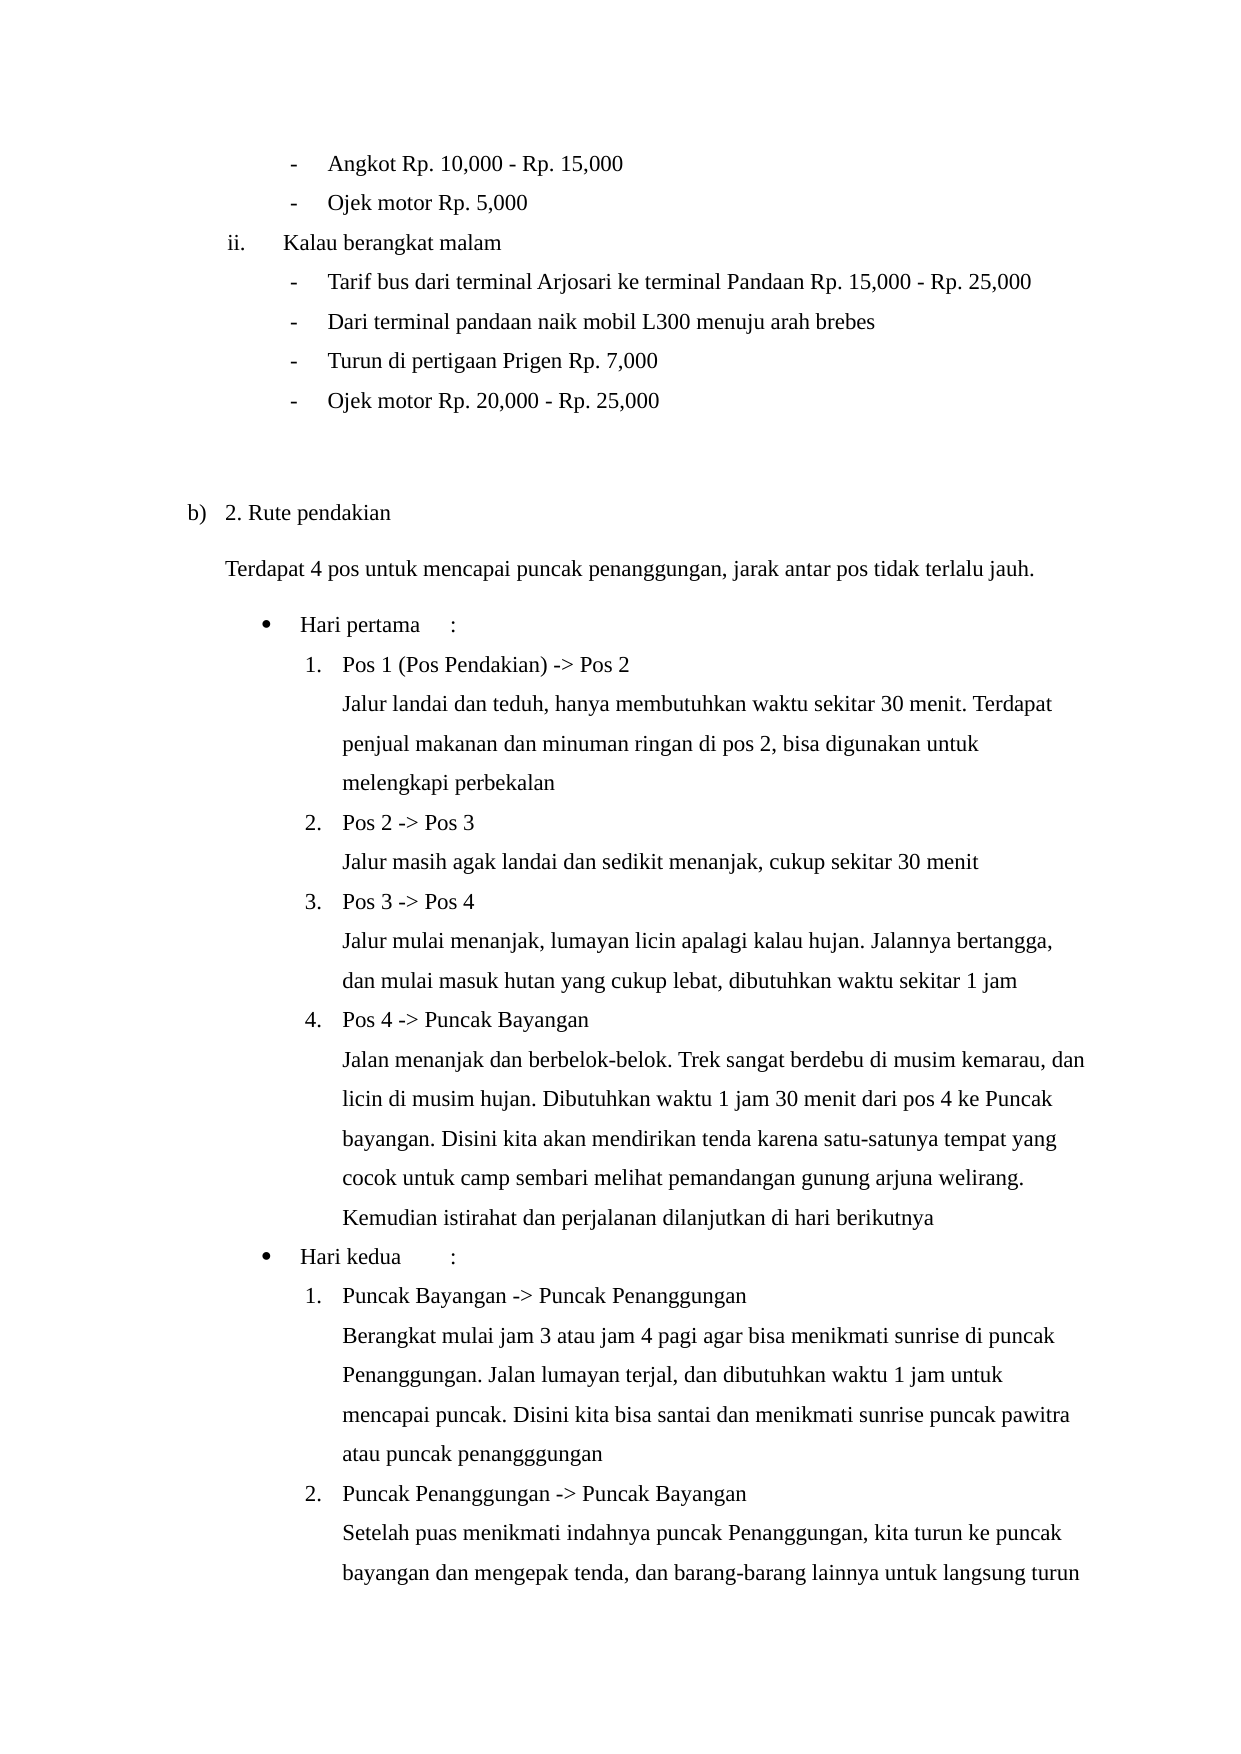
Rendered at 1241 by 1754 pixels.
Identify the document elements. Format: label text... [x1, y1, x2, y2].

list Tarif bus dari terminal Arjosari ke terminal Pandaan Rp. 15,000 - Rp. 25,000 [290, 268, 1090, 295]
list Angkot Rp. 10,000 - Rp. 15,000 [290, 150, 1090, 176]
list Puncak Penanggungan -> Puncak Bayangan [304, 1480, 1090, 1506]
list Pos 4 -> Puncak Bayangan [304, 1006, 1090, 1033]
list Pos 1 (Pos Pendakian) -> Pos 2 [304, 651, 1090, 677]
list Jalur mulai menanjak, lumayan licin apalagi kalau hujan. Jalannya bertangga, dan mulai masuk hutan yang cukup lebat, dibutuhkan waktu sekitar 1 jam [342, 927, 1090, 993]
text Terdapat 4 pos untuk mencapai puncak penanggungan, jarak antar pos tidak terlalu jauh. [150, 555, 1090, 582]
list Pos 3 -> Pos 4 [304, 888, 1090, 914]
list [342, 1519, 1090, 1585]
list Berangkat mulai jam 3 atau jam 4 pagi agar bisa menikmati sunrise di puncak Penanggungan. Jalan lumayan terjal, dan dibutuhkan waktu 1 jam untuk mencapai puncak. Disini kita bisa santai dan menikmati sunrise puncak pawitra atau puncak penangggungan [342, 1322, 1090, 1467]
list Pos 2 -> Pos 3 [304, 809, 1090, 835]
list Hari kedua : [262, 1243, 1090, 1269]
list 2. Rute pendakian [187, 499, 1090, 526]
list Jalur masih agak landai dan sedikit menanjak, cukup sekitar 30 menit [342, 848, 1090, 875]
list Ojek motor Rp. 20,000 - Rp. 25,000 [290, 387, 1090, 413]
list Dari terminal pandaan naik mobil L300 menuju arah brebes [290, 308, 1090, 334]
list Puncak Bayangan -> Puncak Penanggungan [304, 1283, 1090, 1309]
list Jalur landai dan teduh, hanya membutuhkan waktu sekitar 30 menit. Terdapat penjual makanan dan minuman ringan di pos 2, bisa digunakan untuk melengkapi perbekalan [342, 690, 1090, 796]
list Jalan menanjak dan berbelok-belok. Trek sangat berdebu di musim kemarau, dan licin di musim hujan. Dibutuhkan waktu 1 jam 30 menit dari pos 4 ke Puncak bayangan. Disini kita akan mendirikan tenda karena satu-satunya tempat yang cocok untuk camp sembari melihat pemandangan gunung arjuna welirang. Kemudian istirahat dan perjalanan dilanjutkan di hari berikutnya [342, 1046, 1090, 1230]
list Hari pertama : [262, 611, 1090, 638]
list Turun di pertigaan Prigen Rp. 7,000 [290, 347, 1090, 374]
list Kalau berangkat malam [245, 229, 1090, 255]
list Ojek motor Rp. 5,000 [290, 189, 1090, 216]
